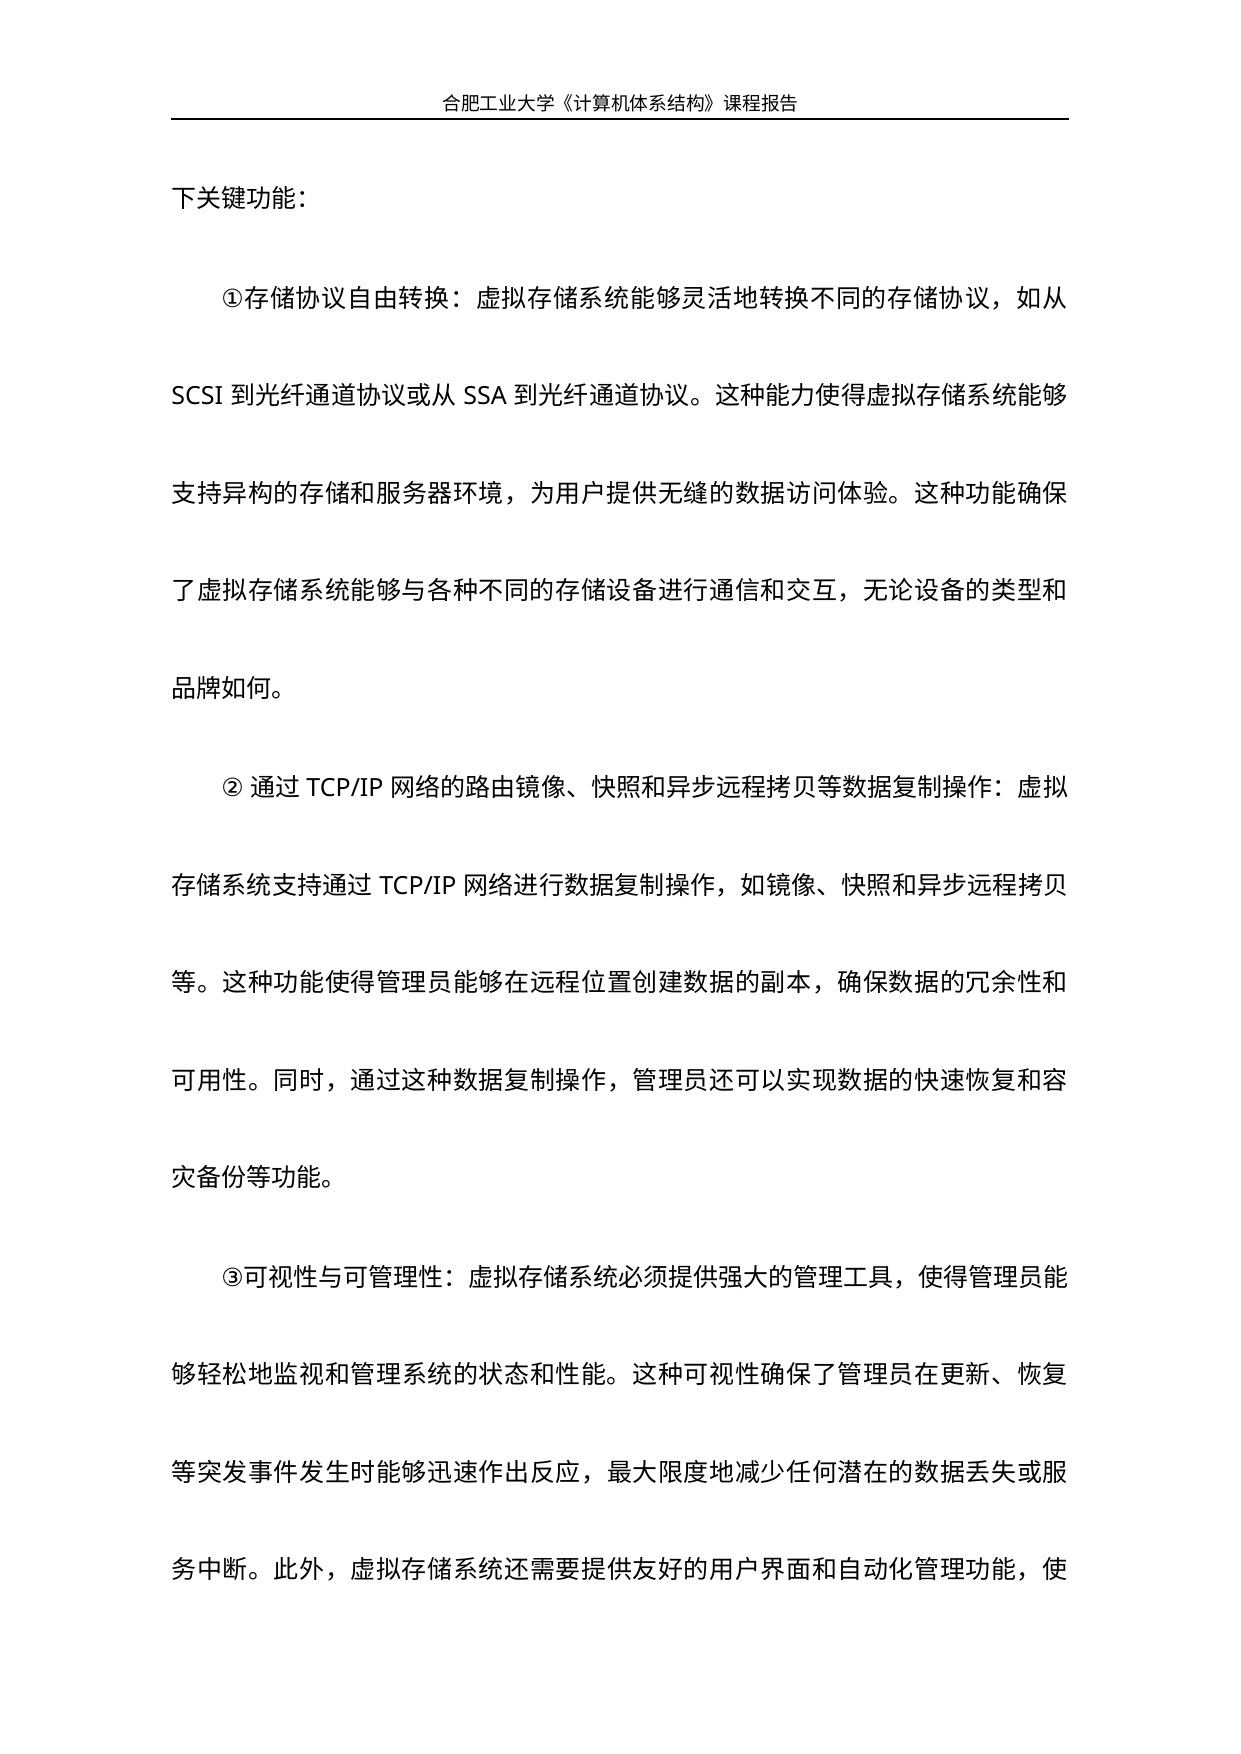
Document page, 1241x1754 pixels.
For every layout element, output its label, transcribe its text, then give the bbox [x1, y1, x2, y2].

text ①存储协议自由转换：虚拟存储系统能够灵活地转换不同的存储协议，如从 SCSI 到光纤通道协议或从 SSA 到光纤通道协议。这种能力使得虚拟存储系统能够支持异构的存储和服务器环境，为用户提供无缝的数据访问体验。这种功能确保了虚拟存储系统能够与各种不同的存储设备进行通信和交互，无论设备的类型和品牌如何。 [171, 264, 1069, 719]
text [171, 1243, 1069, 1600]
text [171, 164, 1069, 229]
text ② 通过 TCP/IP 网络的路由镜像、快照和异步远程拷贝等数据复制操作：虚拟存储系统支持通过 TCP/IP 网络进行数据复制操作，如镜像、快照和异步远程拷贝等。这种功能使得管理员能够在远程位置创建数据的副本，确保数据的冗余性和可用性。同时，通过这种数据复制操作，管理员还可以实现数据的快速恢复和容灾备份等功能。 [171, 753, 1069, 1208]
